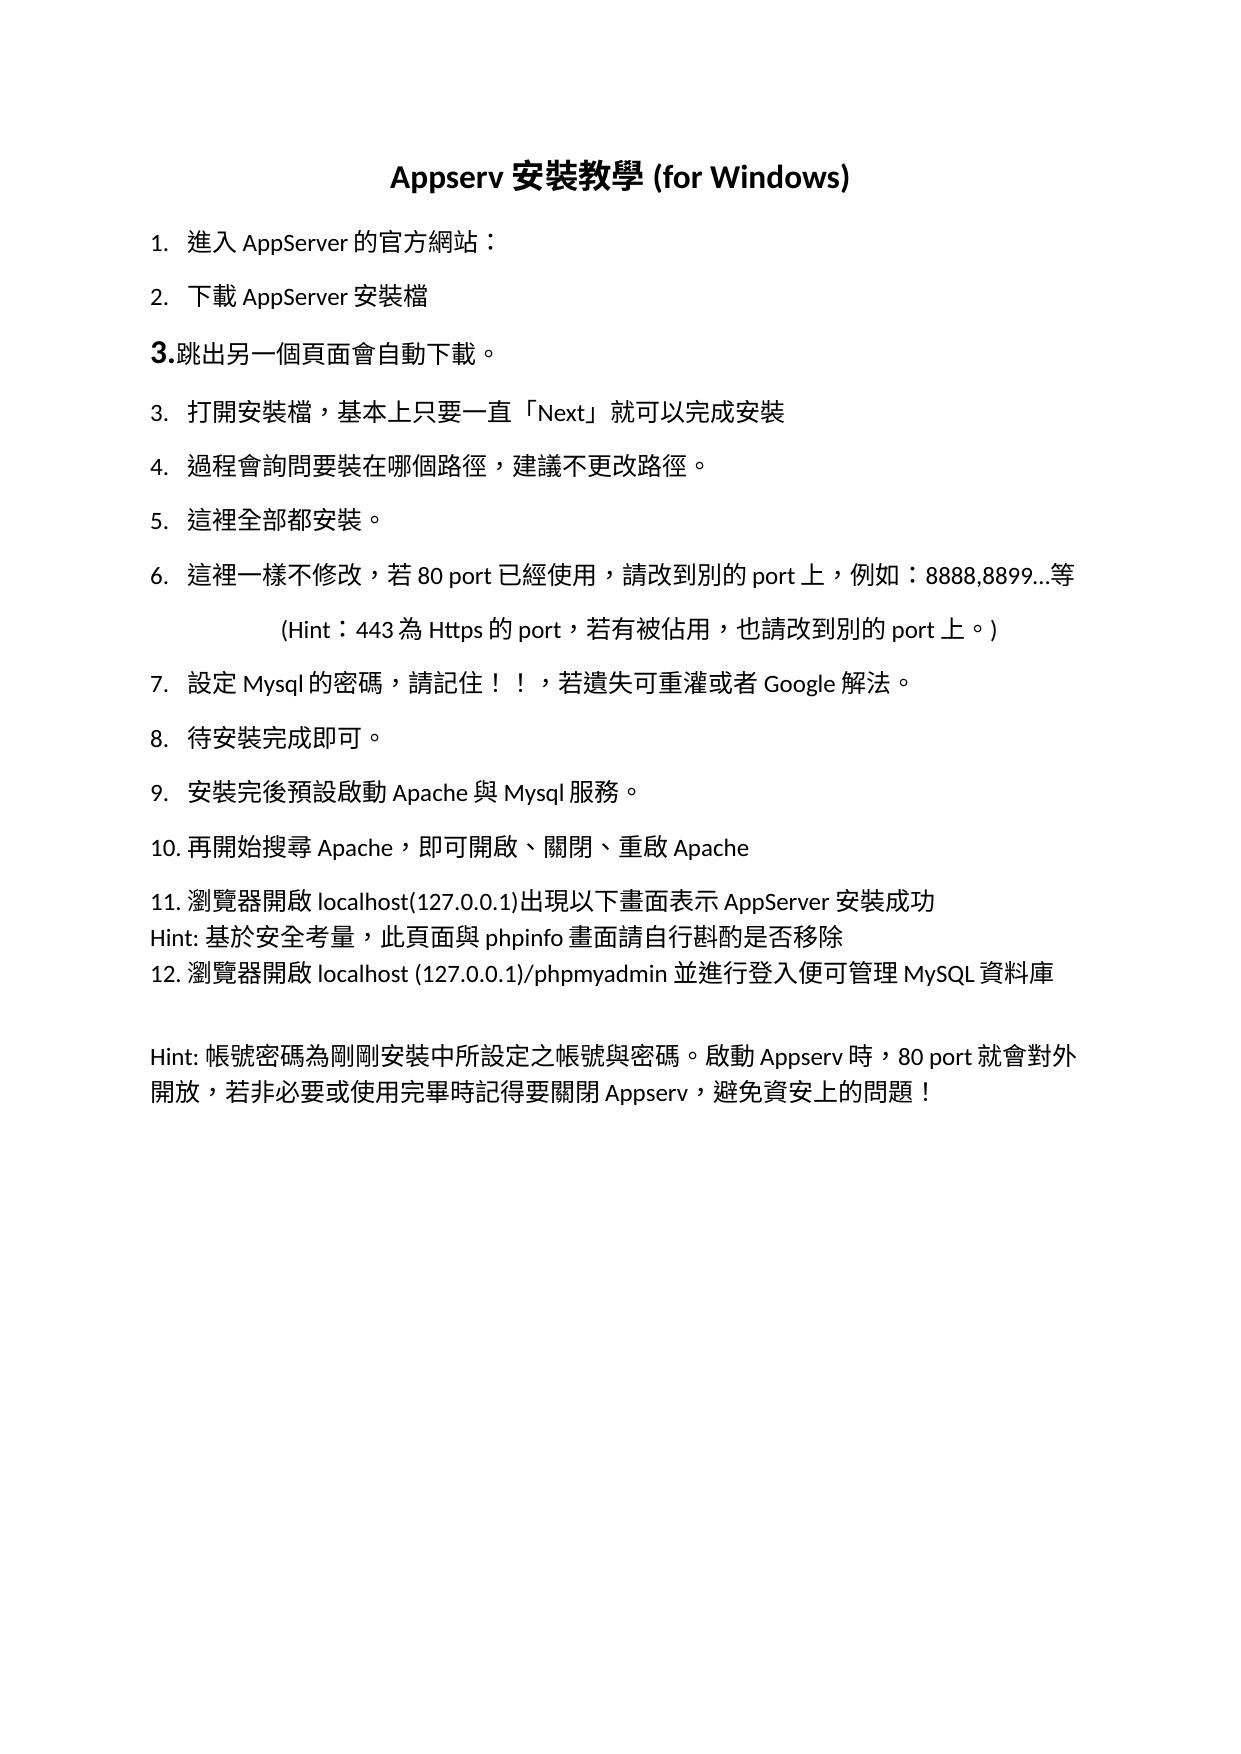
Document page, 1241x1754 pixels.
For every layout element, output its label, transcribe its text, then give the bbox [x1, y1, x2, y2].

text Appserv 安裝教學 (for Windows) [150, 150, 1090, 198]
list 下載AppServer安裝檔 [150, 277, 1090, 313]
list 待安裝完成即可。 [150, 718, 1090, 754]
list 進入AppServer的官方網站： [150, 222, 1090, 258]
text 3.跳出另一個頁面會自動下載。 [150, 331, 1090, 372]
list 這裡全部都安裝。 [150, 501, 1090, 537]
list 再開始搜尋Apache，即可開啟、關閉、重啟Apache [150, 827, 1090, 863]
list 過程會詢問要裝在哪個路徑，建議不更改路徑。 [150, 446, 1090, 483]
list 安裝完後預設啟動Apache與Mysql服務。 [150, 773, 1090, 809]
list 這裡一樣不修改，若80 port已經使用，請改到別的port上，例如：8888,8899…等 [150, 555, 1090, 591]
text Hint: 基於安全考量，此頁面與phpinfo畫面請自行斟酌是否移除 [150, 918, 1090, 954]
list 打開安裝檔，基本上只要一直「Next」就可以完成安裝 [150, 392, 1090, 428]
list 設定Mysql的密碼，請記住！！，若遺失可重灌或者Google解法。 [150, 664, 1090, 700]
text Hint: 帳號密碼為剛剛安裝中所設定之帳號與密碼。啟動Appserv時，80 port就會對外開放，若非必要或使用完畢時記得要關閉Appserv，避免資安上的問題！ [150, 1036, 1090, 1108]
list 瀏覽器開啟localhost(127.0.0.1)出現以下畫面表示AppServer安裝成功 [150, 881, 1090, 918]
list 瀏覽器開啟localhost (127.0.0.1)/phpmyadmin並進行登入便可管理MySQL資料庫 [150, 954, 1090, 990]
list (Hint：443為Https的port，若有被佔用，也請改到別的port上。) [187, 609, 1090, 646]
